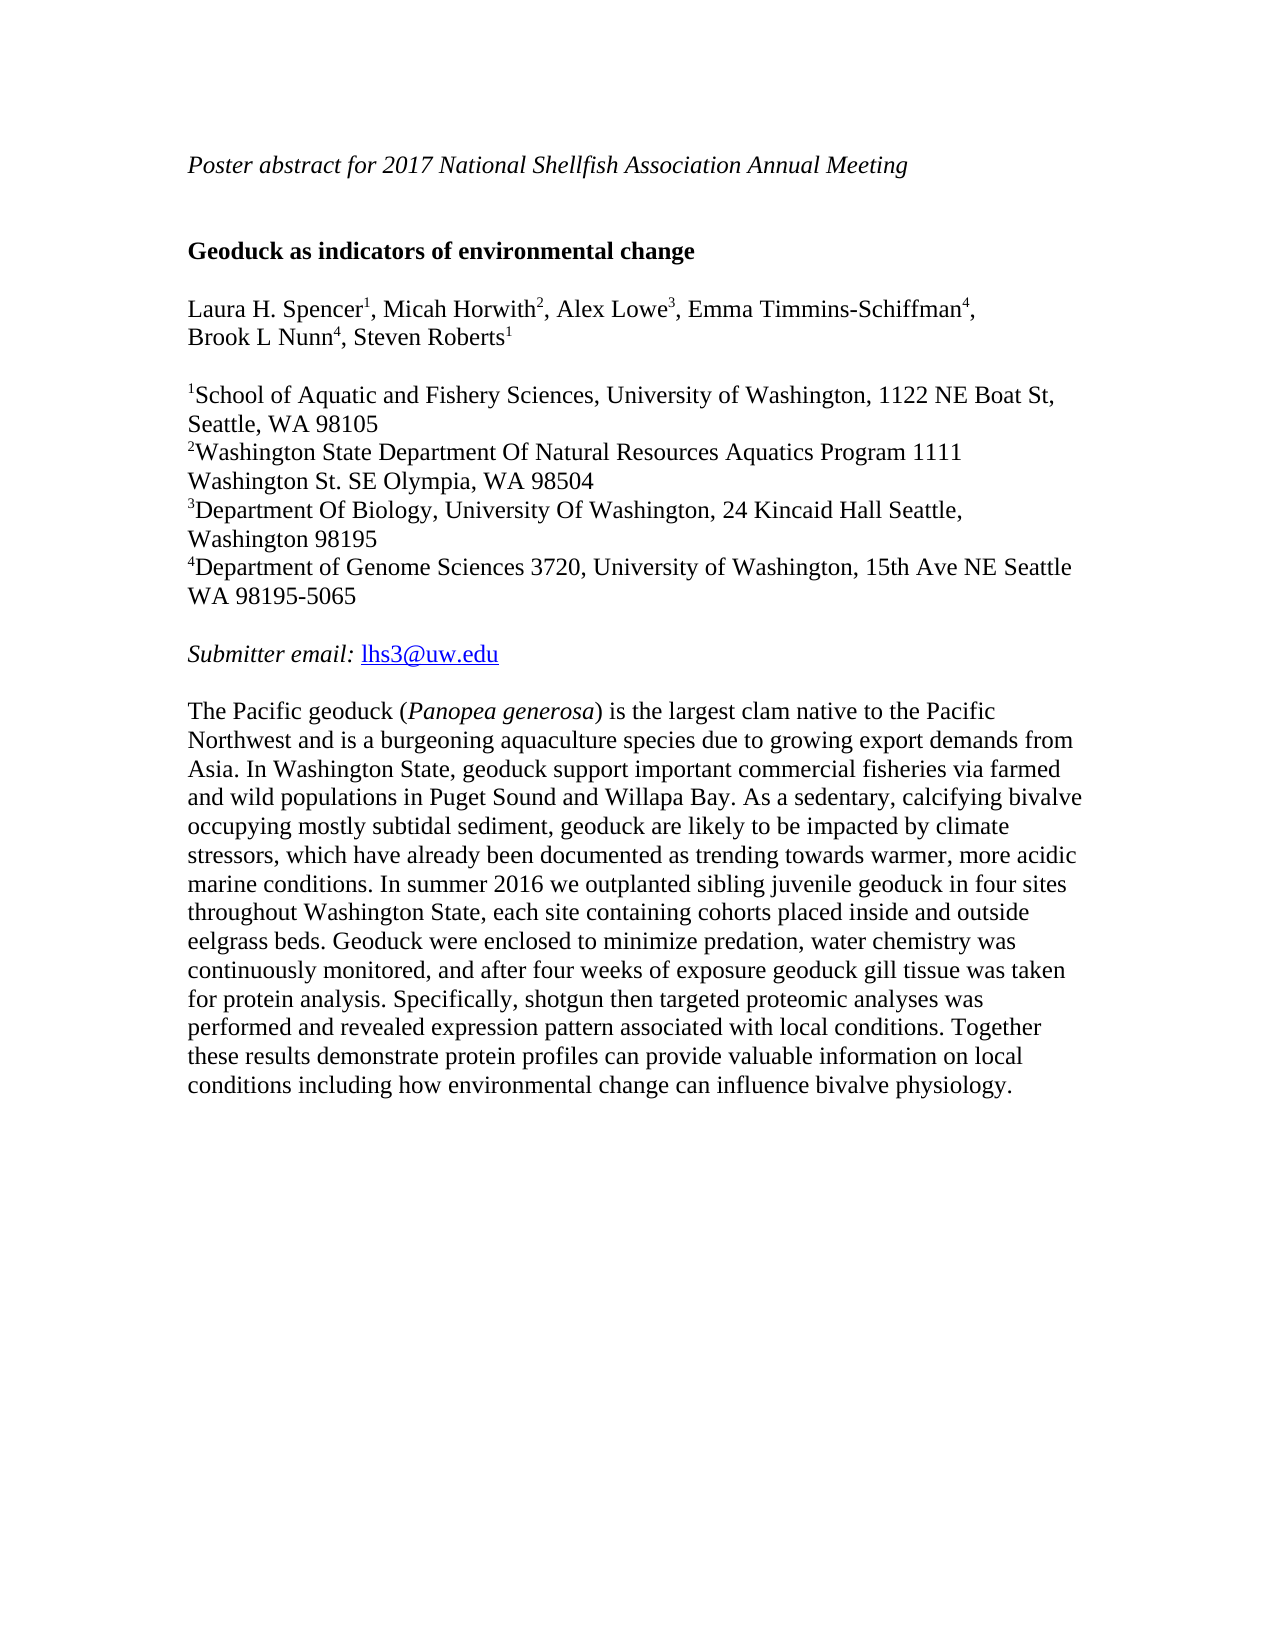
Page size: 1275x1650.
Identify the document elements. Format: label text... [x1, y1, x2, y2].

text Geoduck as indicators of environmental change [187, 236, 1087, 265]
text Poster abstract for 2017 National Shellfish Association Annual Meeting [187, 150, 1087, 179]
text 3Department Of Biology, University Of Washington, 24 Kincaid Hall Seattle, Washington 98195 [187, 495, 1087, 552]
text 4Department of Genome Sciences 3720, University of Washington, 15th Ave NE Seattle WA 98195-5065 [187, 552, 1087, 610]
text The Pacific geoduck (Panopea generosa) is the largest clam native to the Pacific Northwest and is a burgeoning aquaculture species due to growing export demands from Asia. In Washington State, geoduck support important commercial fisheries via farmed and wild populations in Puget Sound and Willapa Bay. As a sedentary, calcifying bivalve occupying mostly subtidal sediment, geoduck are likely to be impacted by climate stressors, which have already been documented as trending towards warmer, more acidic marine conditions. In summer 2016 we outplanted sibling juvenile geoduck in four sites throughout Washington State, each site containing cohorts placed inside and outside eelgrass beds. Geoduck were enclosed to minimize predation, water chemistry was continuously monitored, and after four weeks of exposure geoduck gill tissue was taken for protein analysis. Specifically, shotgun then targeted proteomic analyses was performed and revealed expression pattern associated with local conditions. Together these results demonstrate protein profiles can provide valuable information on local conditions including how environmental change can influence bivalve physiology. [187, 696, 1087, 1099]
text Laura H. Spencer1, Micah Horwith2, Alex Lowe3, Emma Timmins-Schiffman4, Brook L Nunn4, Steven Roberts1 [187, 294, 1087, 351]
text Submitter email: lhs3@uw.edu [187, 639, 1087, 667]
text 2Washington State Department Of Natural Resources Aquatics Program 1111 Washington St. SE Olympia, WA 98504 [187, 437, 1087, 495]
text 1School of Aquatic and Fishery Sciences, University of Washington, 1122 NE Boat St, Seattle, WA 98105 [187, 380, 1087, 437]
